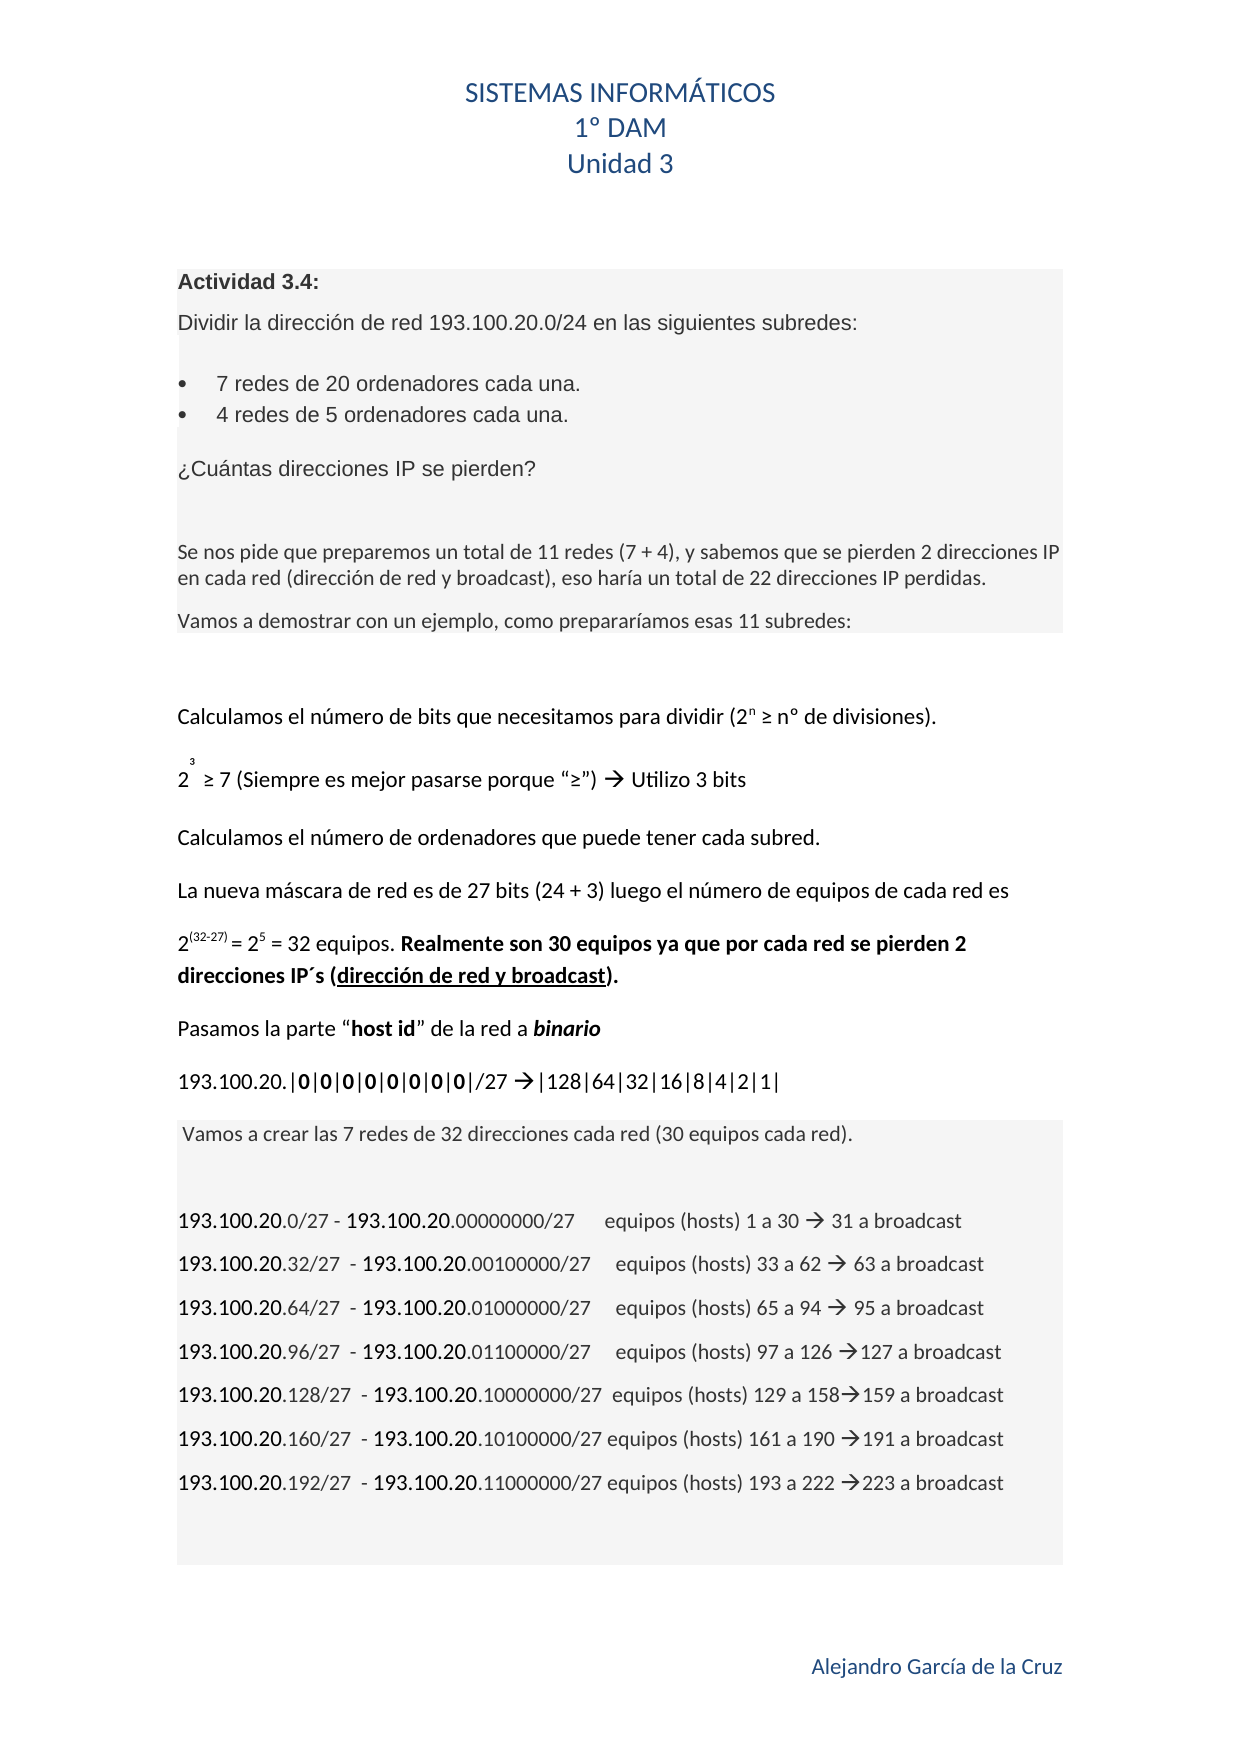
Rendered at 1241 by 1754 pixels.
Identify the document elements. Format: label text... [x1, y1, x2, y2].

text 193.100.20.128/27 - 193.100.20.10000000/27 equipos (hosts) 129 a 158159 a broadcast [177, 1381, 1063, 1408]
text 193.100.20.64/27 - 193.100.20.01000000/27 equipos (hosts) 65 a 94 95 a broadcast [177, 1293, 1063, 1321]
text Vamos a crear las 7 redes de 32 direcciones cada red (30 equipos cada red). [177, 1120, 1063, 1147]
text 2(32-27) = 25 = 32 equipos. Realmente son 30 equipos ya que por cada red se pierden 2 direcciones IP´s (dirección de red y broadcast). [177, 929, 1063, 989]
text Calculamos el número de bits que necesitamos para dividir (2n ≥ nº de divisiones). [177, 702, 1063, 730]
text 193.100.20.|0|0|0|0|0|0|0|0|/27 |128|64|32|16|8|4|2|1| [177, 1067, 1063, 1095]
text Se nos pide que preparemos un total de 11 redes (7 + 4), y sabemos que se pierden 2 direcciones IP en cada red (dirección de red y broadcast), eso haría un total de 22 direcciones IP perdidas. [177, 538, 1063, 591]
text 193.100.20.192/27 - 193.100.20.11000000/27 equipos (hosts) 193 a 222 223 a broadcast [177, 1468, 1063, 1522]
text 193.100.20.96/27 - 193.100.20.01100000/27 equipos (hosts) 97 a 126 127 a broadcast [177, 1337, 1063, 1365]
text ¿Cuántas direcciones IP se pierden? [177, 456, 1063, 481]
text Vamos a demostrar con un ejemplo, como prepararíamos esas 11 subredes: [177, 607, 1063, 633]
text Calculamos el número de ordenadores que puede tener cada subred. [177, 823, 1063, 851]
text La nueva máscara de red es de 27 bits (24 + 3) luego el número de equipos de cada red es [177, 876, 1063, 904]
text 193.100.20.32/27 - 193.100.20.00100000/27 equipos (hosts) 33 a 62 63 a broadcast [177, 1249, 1063, 1278]
text 193.100.20.0/27 - 193.100.20.00000000/27 equipos (hosts) 1 a 30 31 a broadcast [177, 1206, 1063, 1234]
text Actividad 3.4: [177, 269, 1063, 294]
text 2³ ≥ 7 (Siempre es mejor pasarse porque “≥”) Utilizo 3 bits [177, 755, 1063, 796]
list 7 redes de 20 ordenadores cada una. [179, 364, 1063, 396]
text Dividir la dirección de red 193.100.20.0/24 en las siguientes subredes: [177, 310, 1063, 335]
text Pasamos la parte “host id” de la red a binario [177, 1014, 1063, 1042]
text 193.100.20.160/27 - 193.100.20.10100000/27 equipos (hosts) 161 a 190 191 a broadcast [177, 1424, 1063, 1452]
list 4 redes de 5 ordenadores cada una. [179, 396, 1063, 427]
